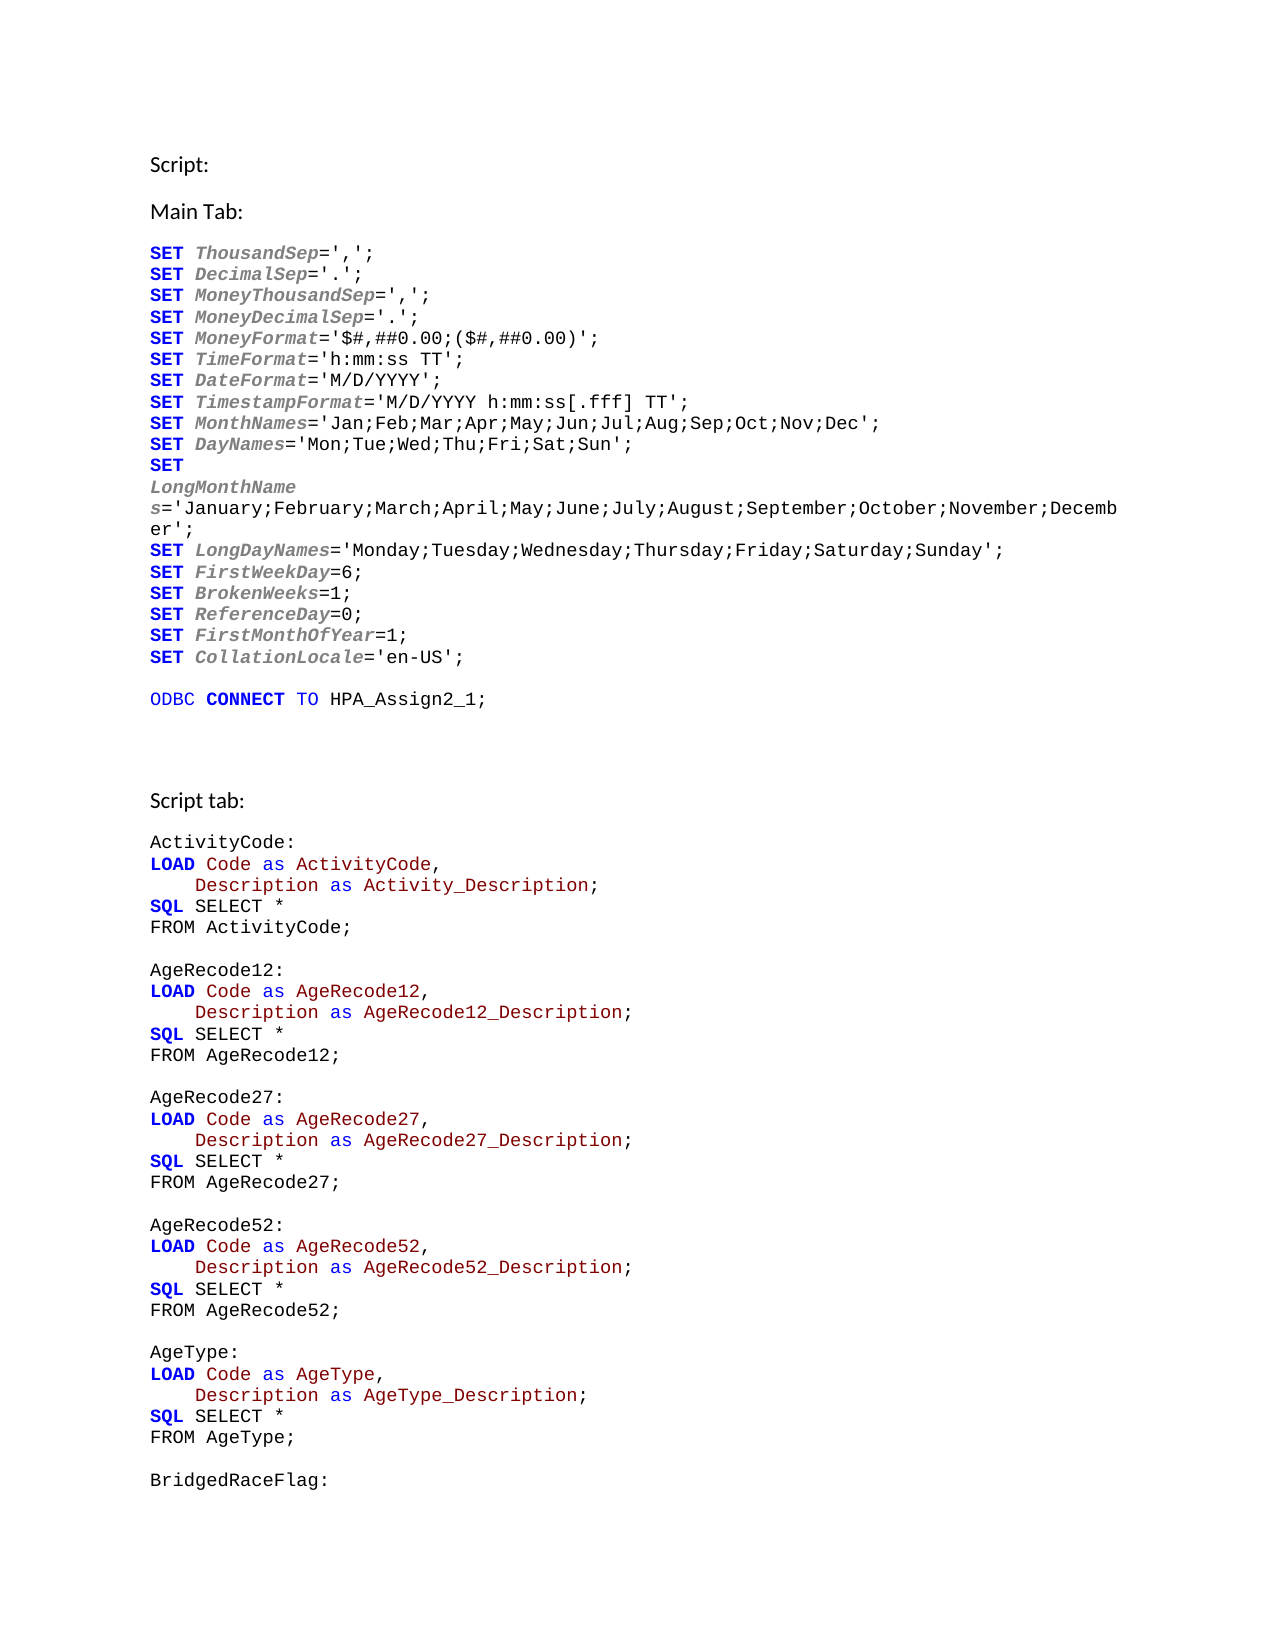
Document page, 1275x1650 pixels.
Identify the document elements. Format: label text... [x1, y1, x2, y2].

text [150, 833, 1125, 1492]
text Script: [150, 150, 1125, 178]
text Main Tab: [150, 197, 1125, 225]
text SET ThousandSep=','; SET DecimalSep='.'; SET MoneyThousandSep=','; SET MoneyDecimalSep='.'; SET MoneyFormat='$#,##0.00;($#,##0.00)'; SET TimeFormat='h:mm:ss TT'; SET DateFormat='M/D/YYYY'; SET TimestampFormat='M/D/YYYY h:mm:ss[.fff] TT'; SET MonthNames='Jan;Feb;Mar;Apr;May;Jun;Jul;Aug;Sep;Oct;Nov;Dec'; SET DayNames='Mon;Tue;Wed;Thu;Fri;Sat;Sun'; SET LongMonthNames='January;February;March;April;May;June;July;August;September;October;November;December'; SET LongDayNames='Monday;Tuesday;Wednesday;Thursday;Friday;Saturday;Sunday'; SET FirstWeekDay=6; SET BrokenWeeks=1; SET ReferenceDay=0; SET FirstMonthOfYear=1; SET CollationLocale='en-US'; ODBC CONNECT TO HPA_Assign2_1; [150, 244, 1125, 739]
text Script tab: [150, 786, 1125, 814]
